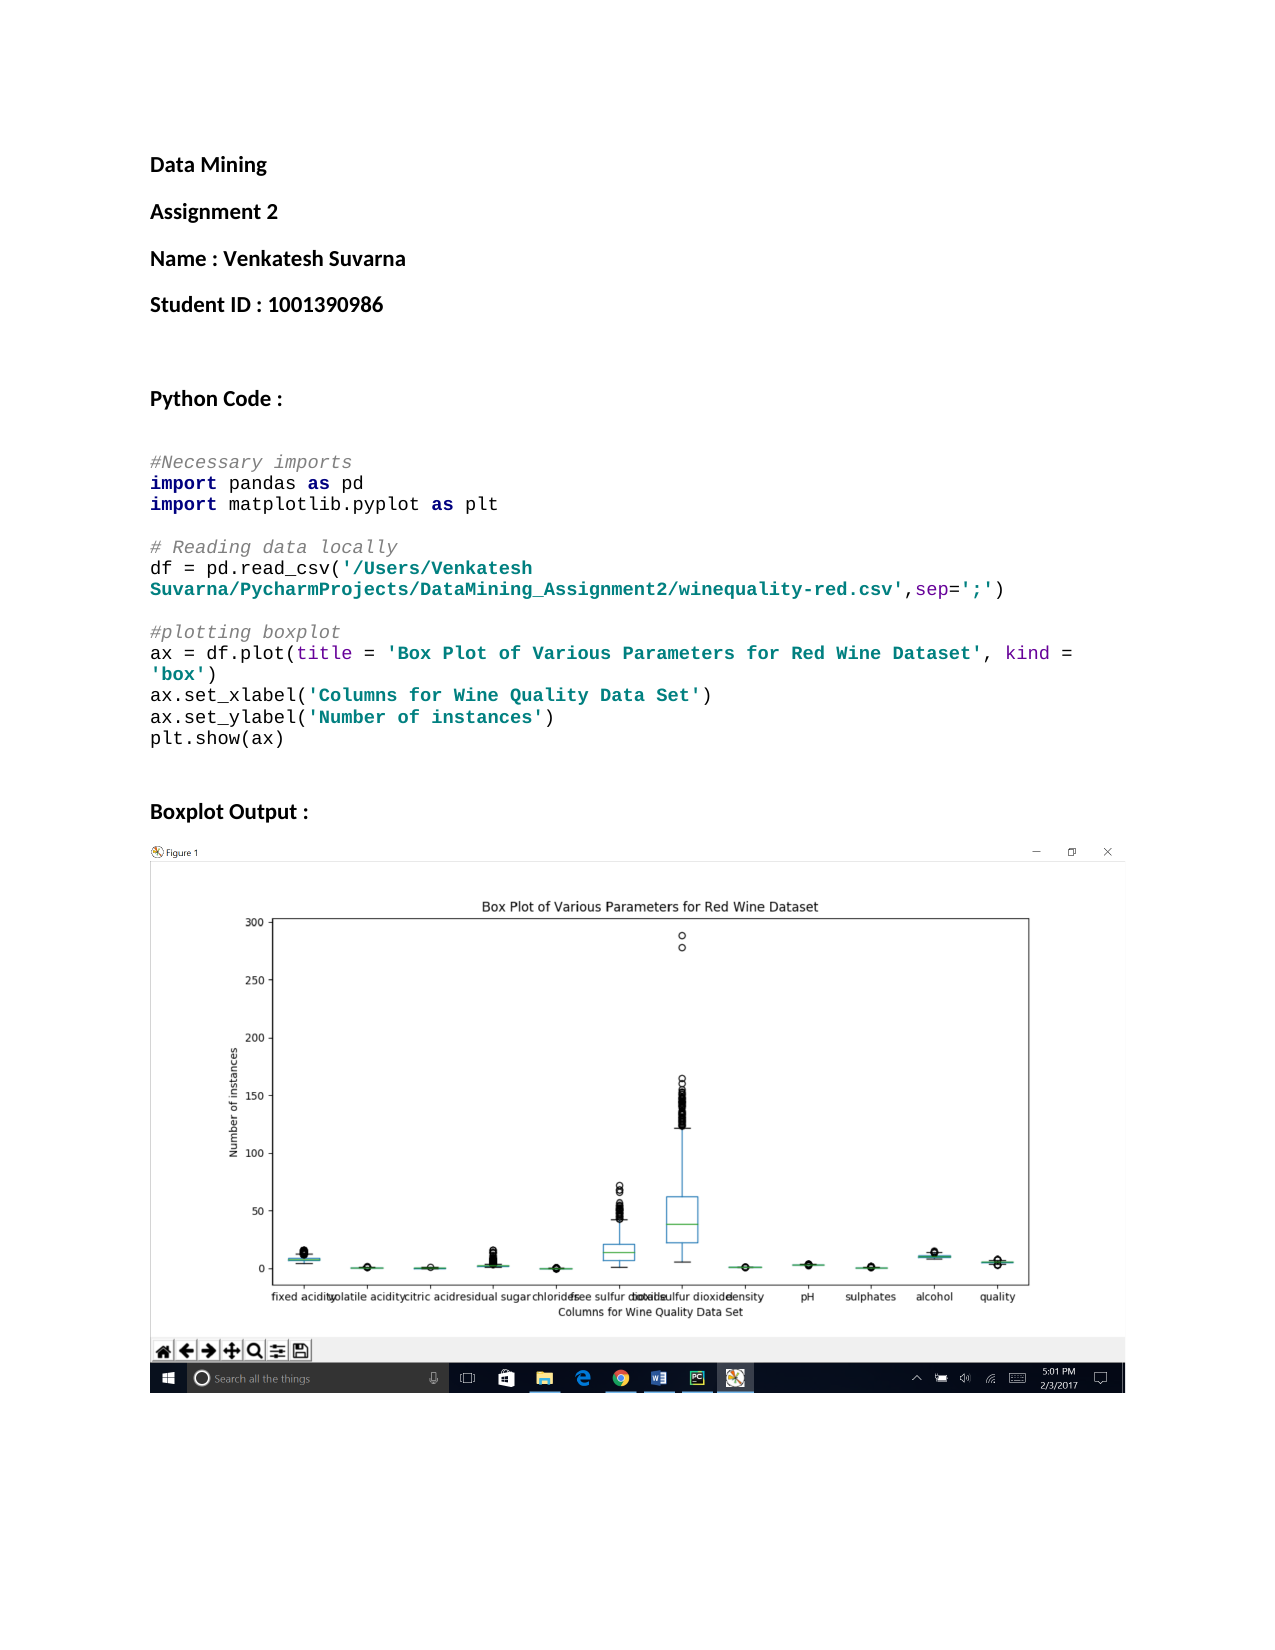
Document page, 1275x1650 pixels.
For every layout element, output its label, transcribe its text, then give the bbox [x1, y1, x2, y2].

text Student ID : 1001390986 [150, 291, 1125, 319]
text #Necessary imports import pandas as pd import matplotlib.pyplot as plt # Reading data locally df = pd.read_csv('/Users/Venkatesh Suvarna/PycharmProjects/DataMining_Assignment2/winequality-red.csv',sep=';') #plotting boxplot ax = df.plot(title = 'Box Plot of Various Parameters for Red Wine Dataset', kind = 'box') ax.set_xlabel('Columns for Wine Quality Data Set') ax.set_ylabel('Number of instances') plt.show(ax) [150, 431, 1125, 750]
text Name : Venkatesh Suvarna [150, 244, 1125, 272]
text Data Mining [150, 150, 1125, 178]
text Boxplot Output : [150, 797, 1125, 825]
text Assignment 2 [150, 197, 1125, 225]
text Python Code : [150, 384, 1125, 412]
picture [150, 843, 1125, 1393]
